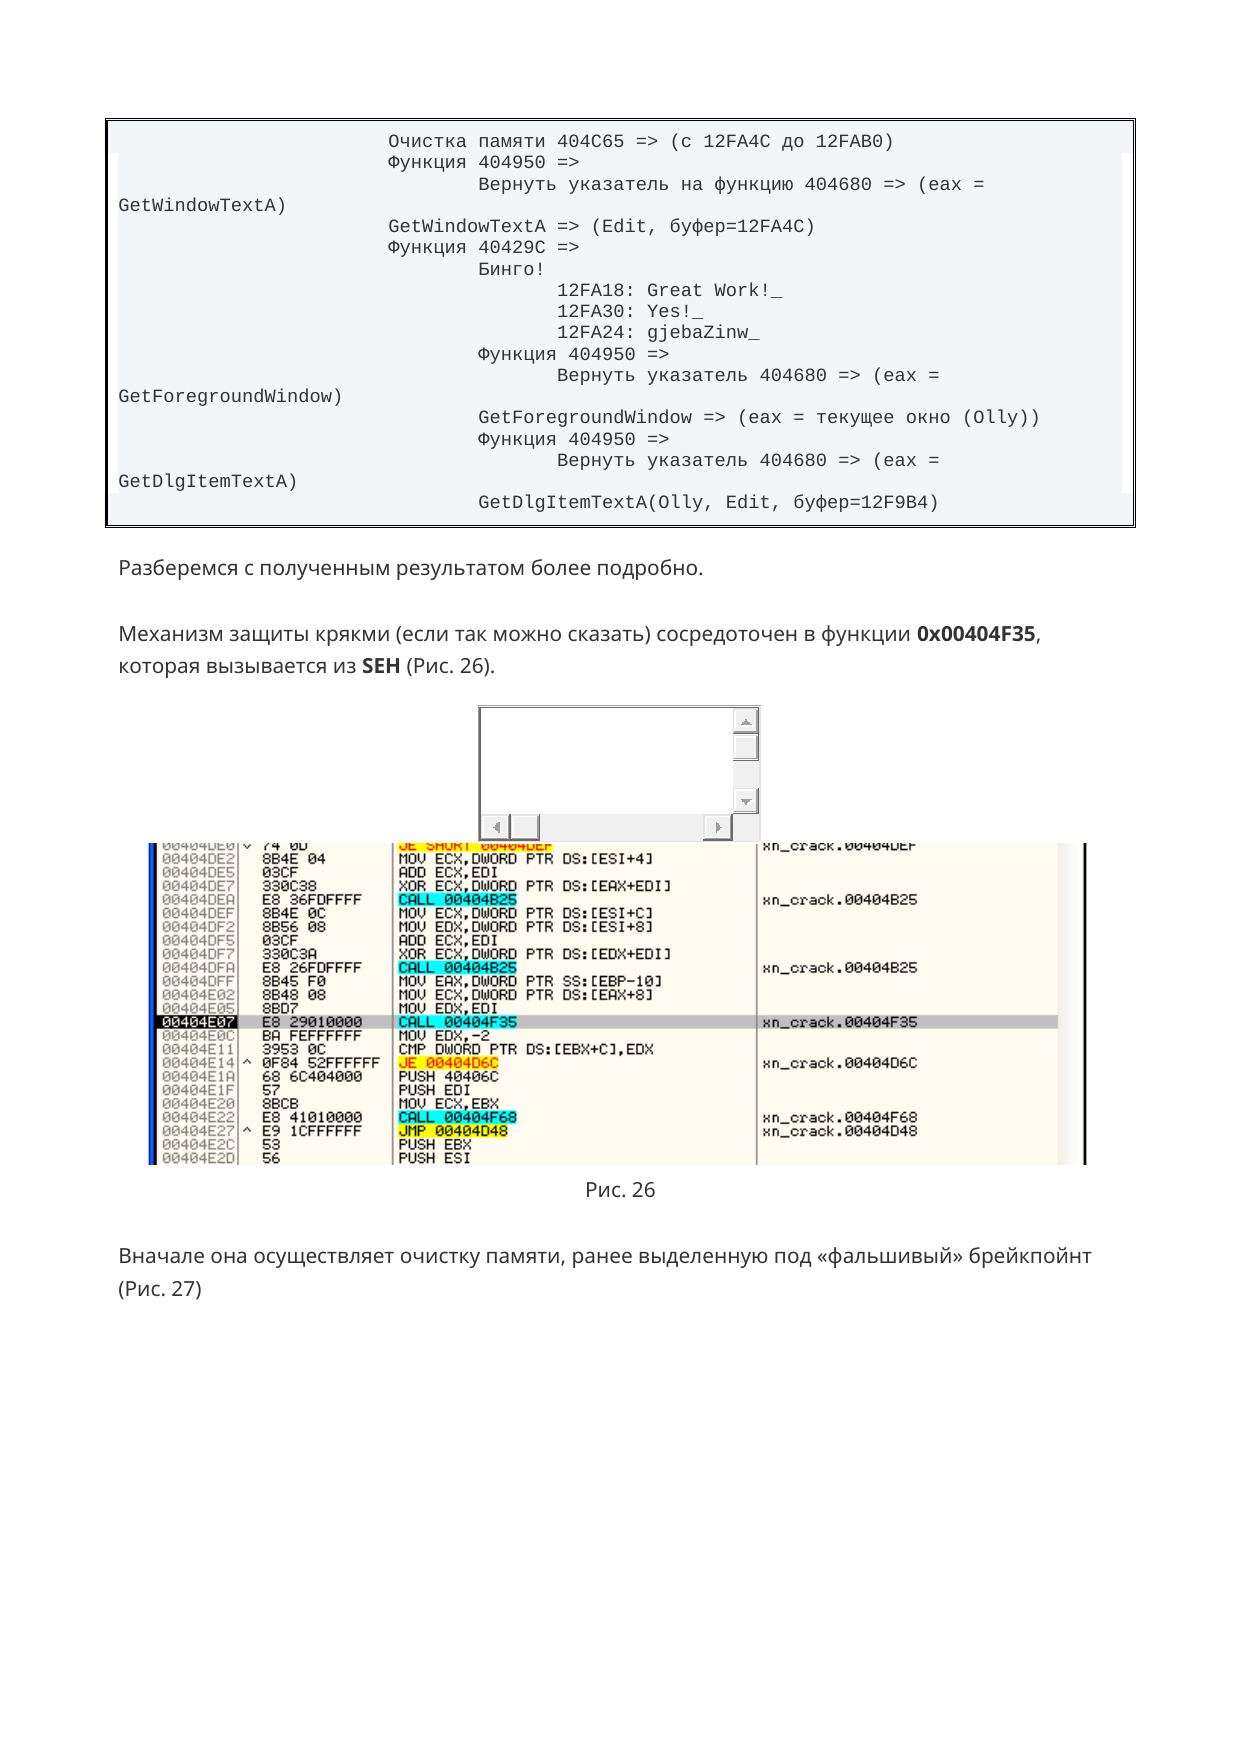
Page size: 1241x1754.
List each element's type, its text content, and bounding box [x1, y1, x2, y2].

text Вначале она осуществляет очистку памяти, ранее выделенную под «фальшивый» брейкпойнт (Рис. 27) [118, 1204, 1122, 1302]
text 12FA24: gjebaZinw_ [118, 323, 1122, 344]
text Вернуть указатель 404680 => (eax = GetDlgItemTextA) [118, 451, 1122, 479]
text Функция 404950 => [118, 153, 1122, 174]
text GetDlgItemTextA(Olly, Edit, буфер=12F9B4) [108, 479, 1133, 525]
text Разберемся с полученным результатом более подробно. Механизм защиты крякми (если так можно сказать) сосредоточен в функции 0x00404F35, которая вызывается из SEH (Рис. 26). [118, 549, 1122, 680]
text 12FA18: Great Work!_ [118, 281, 1122, 302]
text Функция 404950 => [118, 344, 1122, 366]
text Бинго! [118, 259, 1122, 281]
picture [148, 843, 1087, 1165]
text Очистка памяти 404С65 => (с 12FA4C до 12FAB0) [108, 121, 1133, 153]
text Вернуть указатель на функцию 404680 => (eax = GetWindowTextA) [118, 174, 1122, 217]
text 12FA30: Yes!_ [118, 302, 1122, 323]
text GetWindowTextA => (Edit, буфер=12FA4C) [118, 217, 1122, 238]
text Вернуть указатель 404680 => (eax = GetForegroundWindow) [118, 366, 1122, 408]
text Функция 40429С => [118, 238, 1122, 259]
text GetForegroundWindow => (eax = текущее окно (Olly)) [118, 408, 1122, 429]
text Функция 404950 => [118, 429, 1122, 451]
